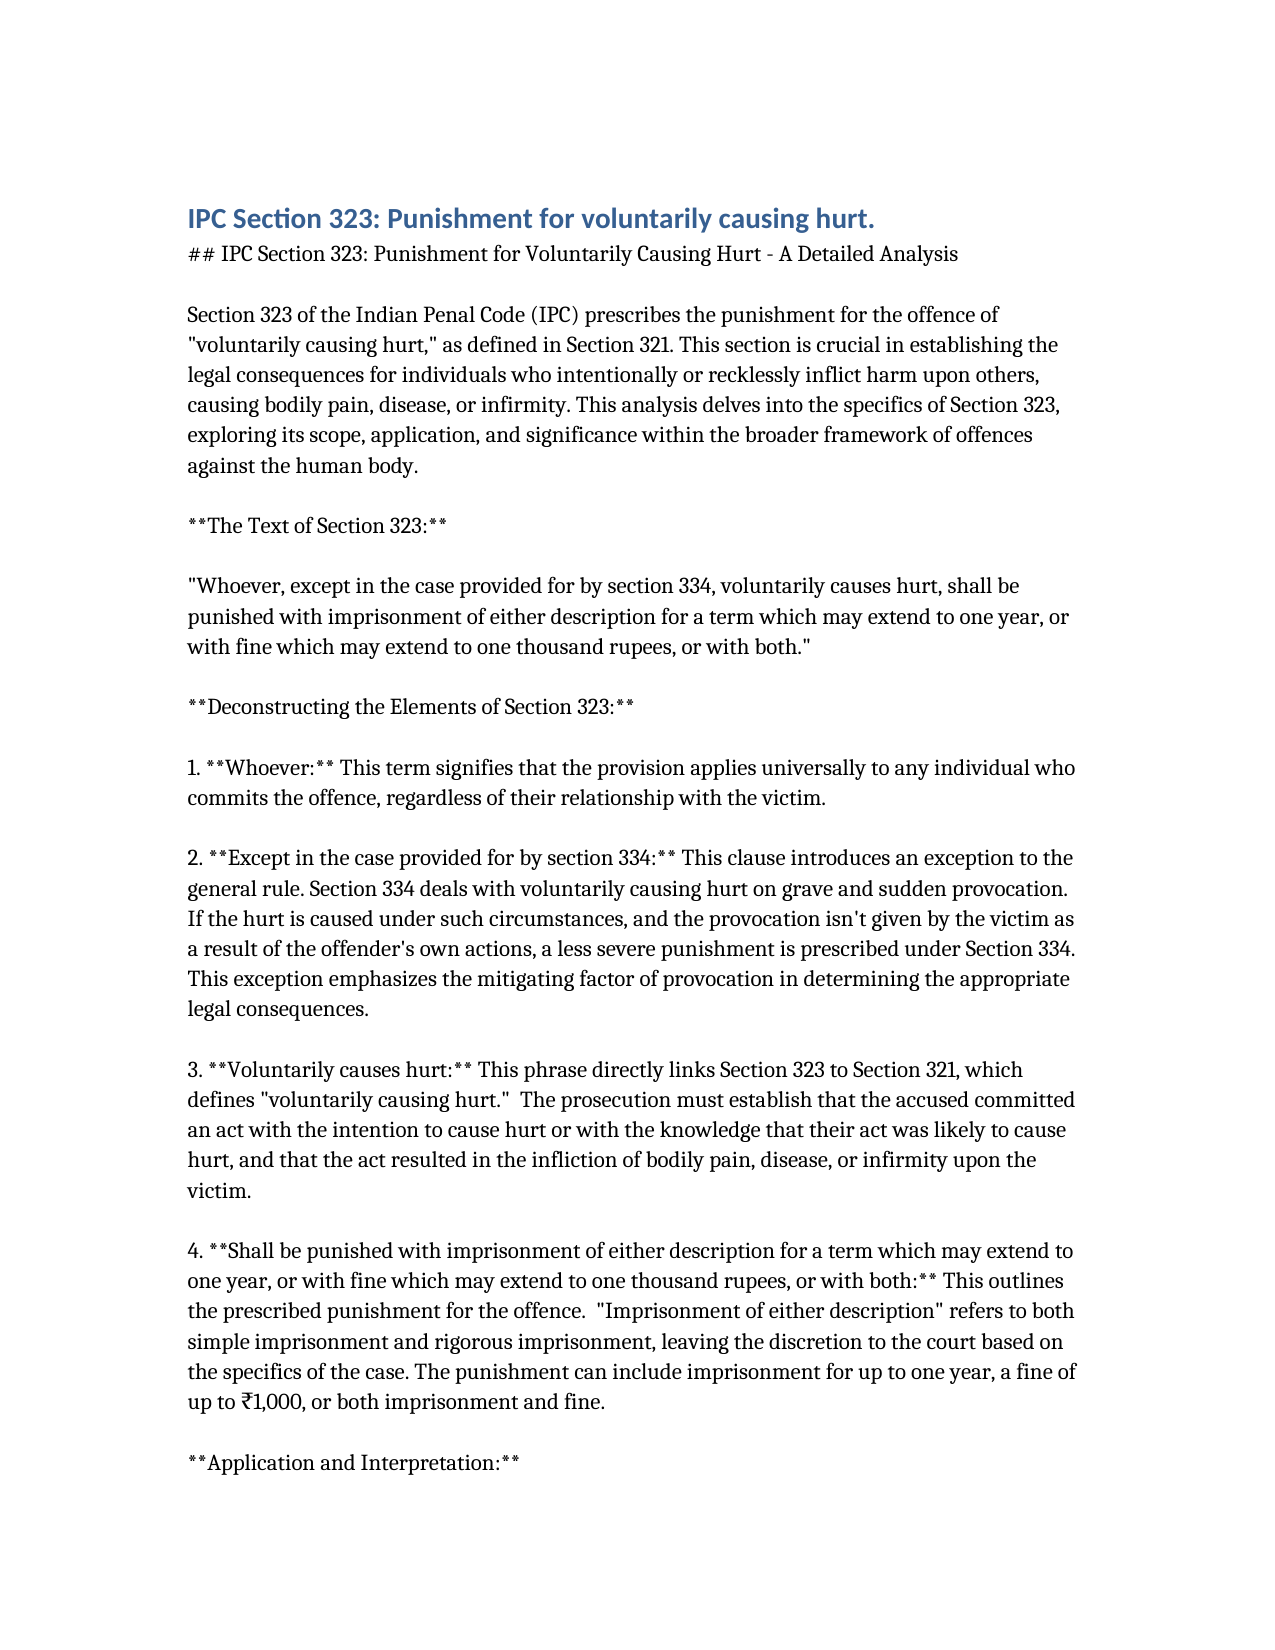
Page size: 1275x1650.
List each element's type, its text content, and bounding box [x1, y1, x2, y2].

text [187, 241, 1087, 1476]
subtitle IPC Section 323: Punishment for voluntarily causing hurt. [187, 200, 1087, 236]
